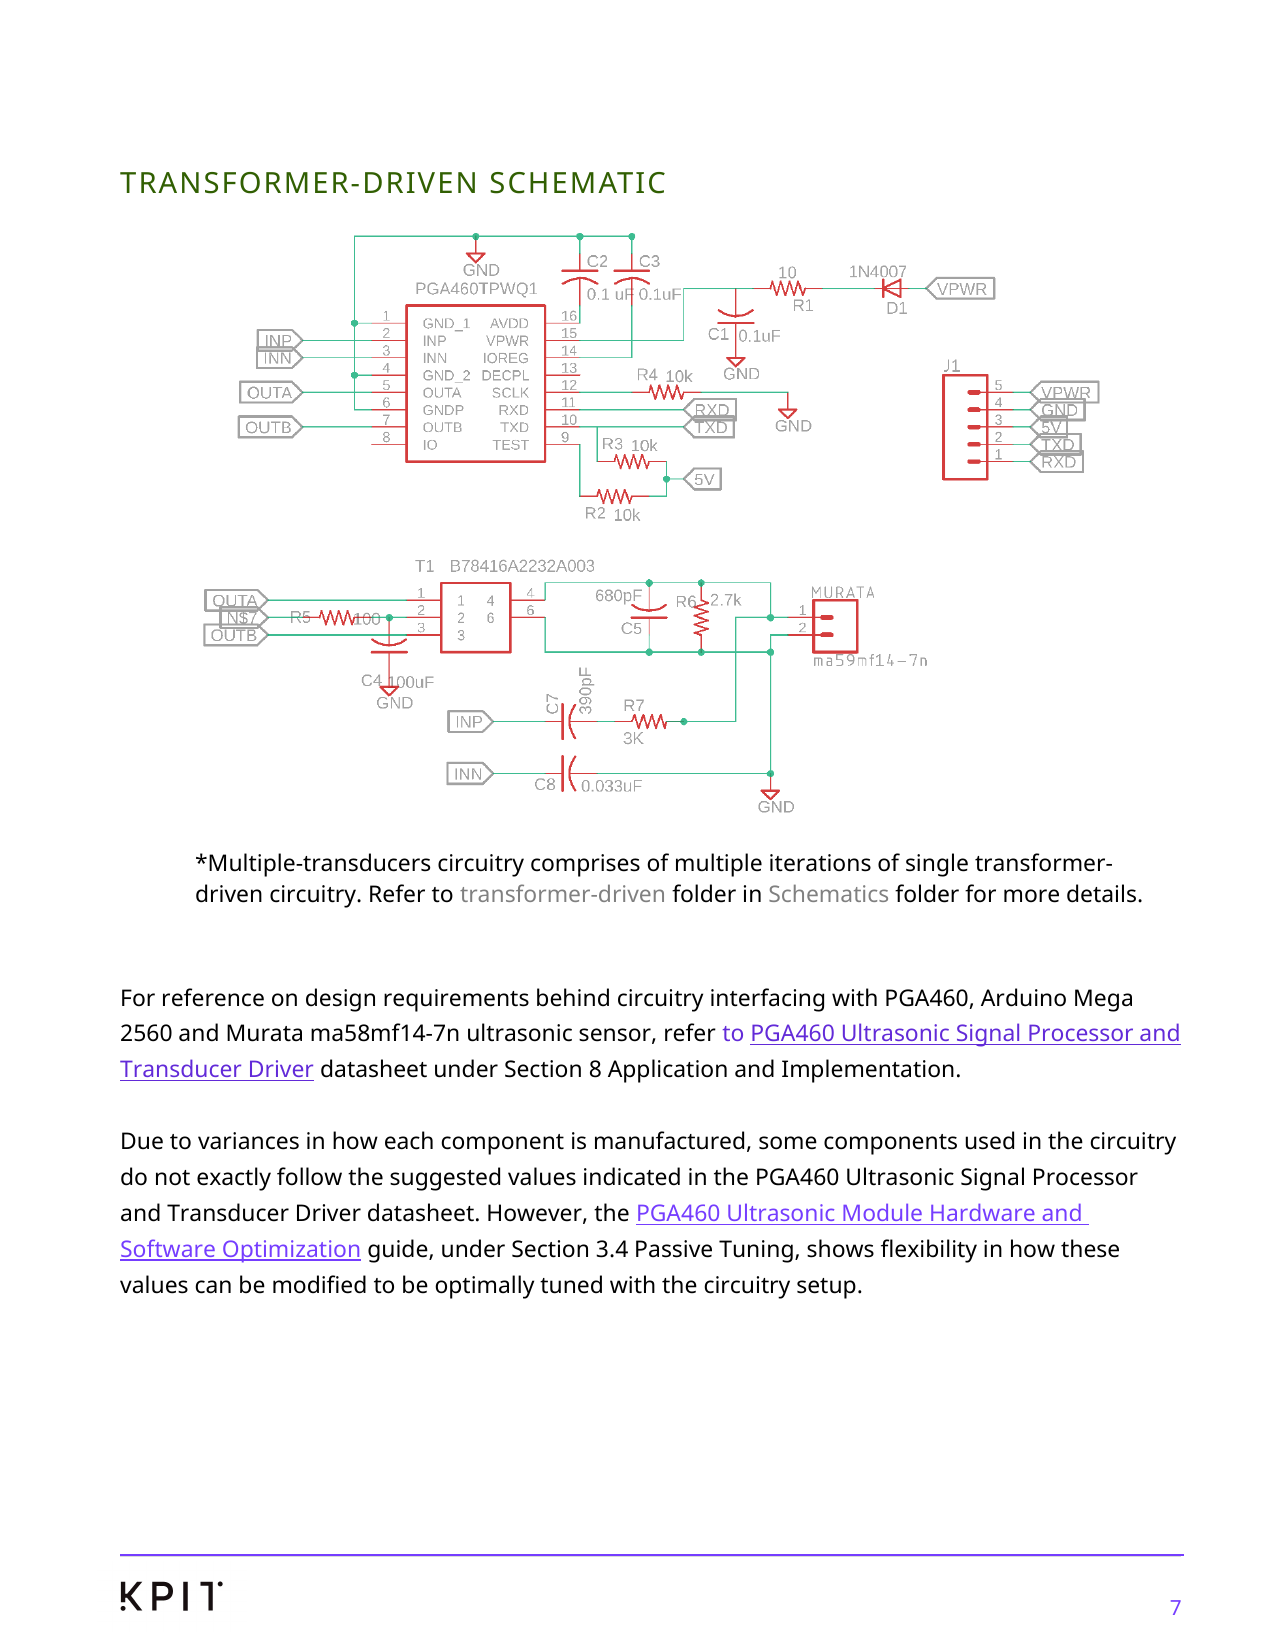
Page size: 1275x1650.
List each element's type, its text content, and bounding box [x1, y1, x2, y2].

text For reference on design requirements behind circuitry interfacing with PGA460, Arduino Mega 2560 and Murata ma58mf14-7n ultrasonic sensor, refer to PGA460 Ultrasonic Signal Processor and Transducer Driver datasheet under Section 8 Application and Implementation. [120, 981, 1181, 1084]
picture [201, 206, 1100, 817]
picture [96, 1561, 247, 1632]
subtitle transformer-driven schematic [120, 162, 1181, 202]
subtitle *Multiple-transducers circuitry comprises of multiple iterations of single transformer-driven circuitry. Refer to transformer-driven folder in Schematics folder for more details. [195, 847, 1181, 909]
text Due to variances in how each component is manufactured, some components used in the circuitry do not exactly follow the suggested values indicated in the PGA460 Ultrasonic Signal Processor and Transducer Driver datasheet. However, the PGA460 Ultrasonic Module Hardware and Software Optimization guide, under Section 3.4 Passive Tuning, shows flexibility in how these values can be modified to be optimally tuned with the circuitry setup. [120, 1125, 1181, 1300]
